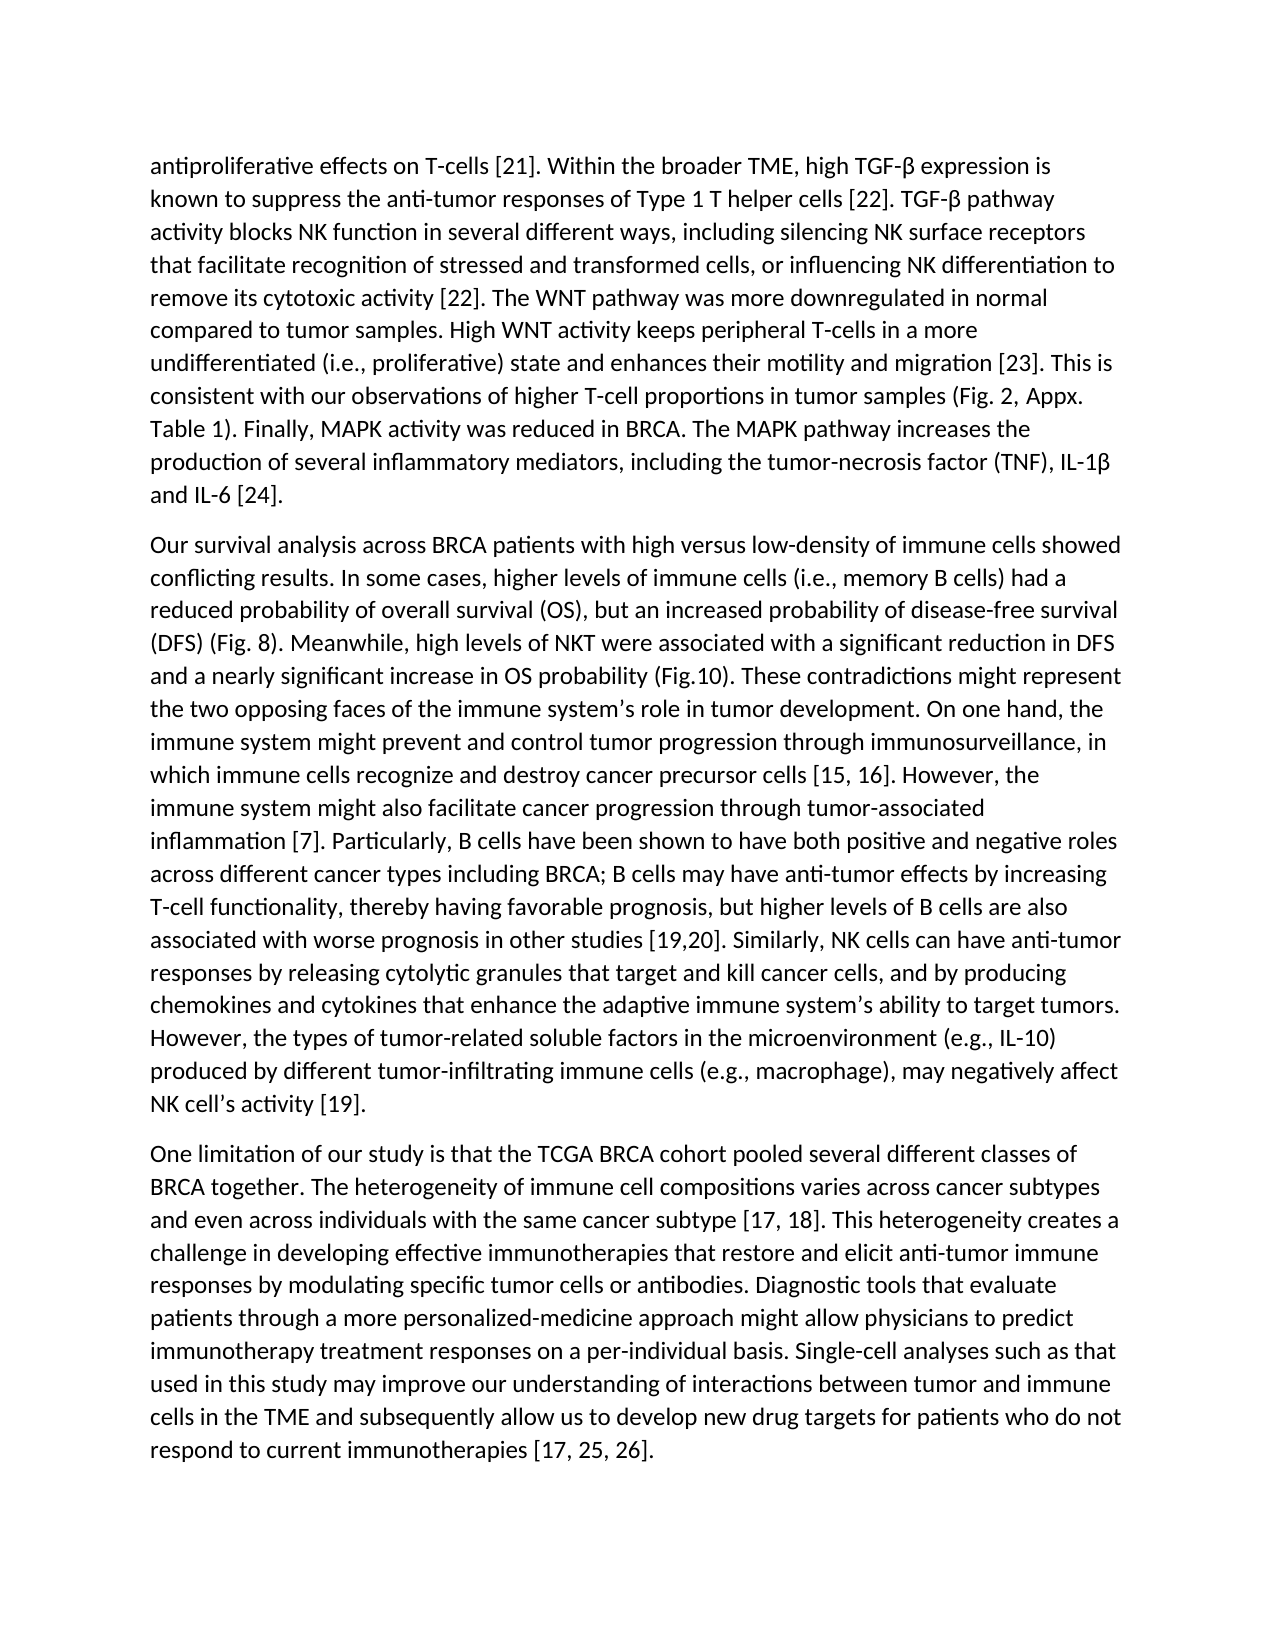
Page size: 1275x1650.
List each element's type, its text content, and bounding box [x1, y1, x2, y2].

text Our survival analysis across BRCA patients with high versus low-density of immune cells showed conflicting results. In some cases, higher levels of immune cells (i.e., memory B cells) had a reduced probability of overall survival (OS), but an increased probability of disease-free survival (DFS) (Fig. 8). Meanwhile, high levels of NKT were associated with a significant reduction in DFS and a nearly significant increase in OS probability (Fig.10). These contradictions might represent the two opposing faces of the immune system’s role in tumor development. On one hand, the immune system might prevent and control tumor progression through immunosurveillance, in which immune cells recognize and destroy cancer precursor cells [15, 16]. However, the immune system might also facilitate cancer progression through tumor-associated inflammation [7]. Particularly, B cells have been shown to have both positive and negative roles across different cancer types including BRCA; B cells may have anti-tumor effects by increasing T-cell functionality, thereby having favorable prognosis, but higher levels of B cells are also associated with worse prognosis in other studies [19,20]. Similarly, NK cells can have anti-tumor responses by releasing cytolytic granules that target and kill cancer cells, and by producing chemokines and cytokines that enhance the adaptive immune system’s ability to target tumors. However, the types of tumor-related soluble factors in the microenvironment (e.g., IL-10) produced by different tumor-infiltrating immune cells (e.g., macrophage), may negatively affect NK cell’s activity [19]. [150, 529, 1125, 1119]
text One limitation of our study is that the TCGA BRCA cohort pooled several different classes of BRCA together. The heterogeneity of immune cell compositions varies across cancer subtypes and even across individuals with the same cancer subtype [17, 18]. This heterogeneity creates a challenge in developing effective immunotherapies that restore and elicit anti-tumor immune responses by modulating specific tumor cells or antibodies. Diagnostic tools that evaluate patients through a more personalized-medicine approach might allow physicians to predict immunotherapy treatment responses on a per-individual basis. Single-cell analyses such as that used in this study may improve our understanding of interactions between tumor and immune cells in the TME and subsequently allow us to develop new drug targets for patients who do not respond to current immunotherapies [17, 25, 26]. [150, 1138, 1125, 1465]
